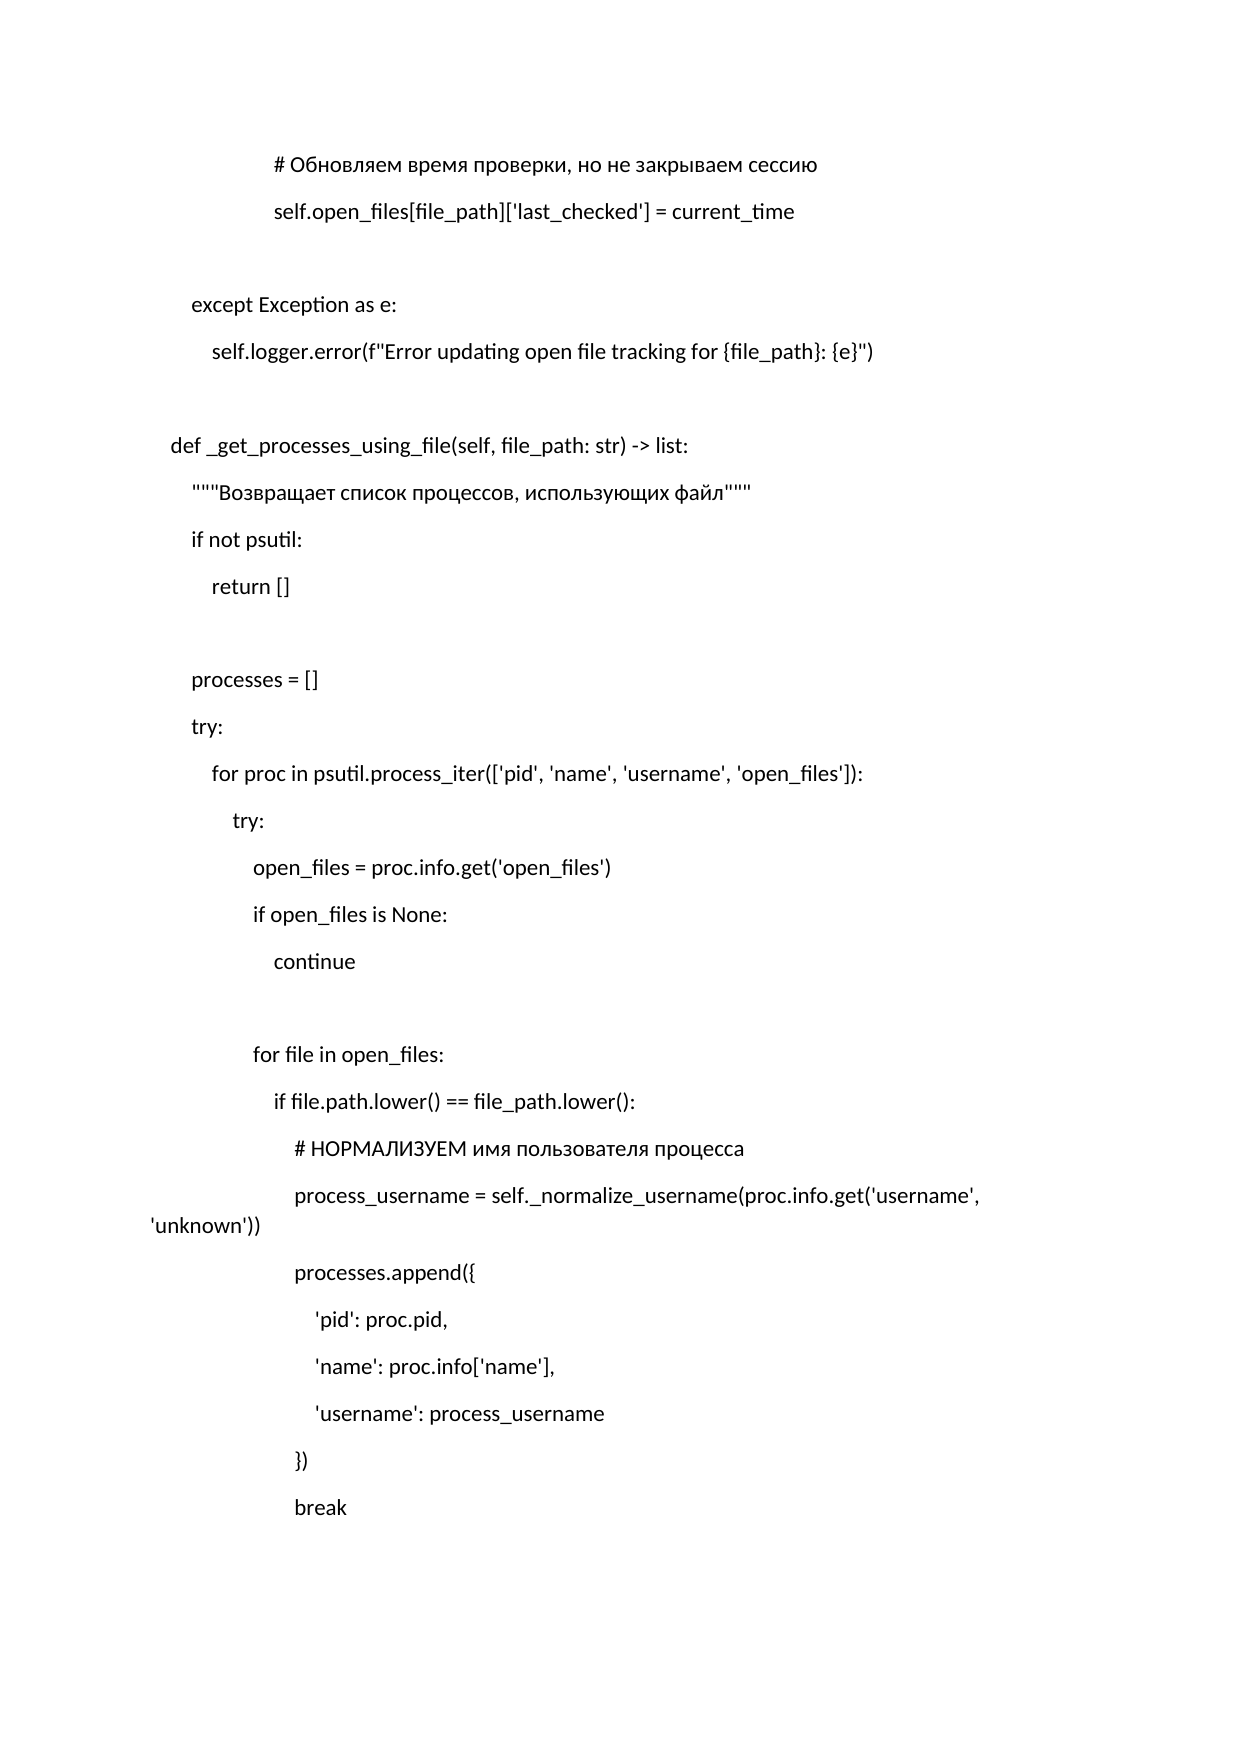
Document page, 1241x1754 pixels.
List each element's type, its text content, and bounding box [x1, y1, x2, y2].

text 'name': proc.info['name'], [150, 1352, 1090, 1380]
text self.logger.error(f"Error updating open file tracking for {file_path}: {e}") [150, 337, 1090, 366]
text processes.append({ [150, 1258, 1090, 1286]
text return [] [150, 572, 1090, 600]
text """Возвращает список процессов, использующих файл""" [150, 478, 1090, 506]
text # Обновляем время проверки, но не закрываем сессию [150, 150, 1090, 178]
text self.open_files[file_path]['last_checked'] = current_time [150, 197, 1090, 225]
text except Exception as e: [150, 291, 1090, 319]
text def _get_processes_using_file(self, file_path: str) -> list: [150, 431, 1090, 459]
text if open_files is None: [150, 900, 1090, 928]
text if not psutil: [150, 525, 1090, 553]
text processes = [] [150, 666, 1090, 694]
text 'pid': proc.pid, [150, 1305, 1090, 1333]
text break [150, 1493, 1090, 1521]
text # НОРМАЛИЗУЕМ имя пользователя процесса [150, 1134, 1090, 1162]
text try: [150, 806, 1090, 834]
text for file in open_files: [150, 1041, 1090, 1069]
text for proc in psutil.process_iter(['pid', 'name', 'username', 'open_files']): [150, 759, 1090, 787]
text process_username = self._normalize_username(proc.info.get('username', 'unknown')) [150, 1181, 1090, 1239]
text open_files = proc.info.get('open_files') [150, 853, 1090, 881]
text continue [150, 947, 1090, 975]
text if file.path.lower() == file_path.lower(): [150, 1087, 1090, 1116]
text }) [150, 1446, 1090, 1474]
text try: [150, 712, 1090, 741]
text 'username': process_username [150, 1399, 1090, 1427]
